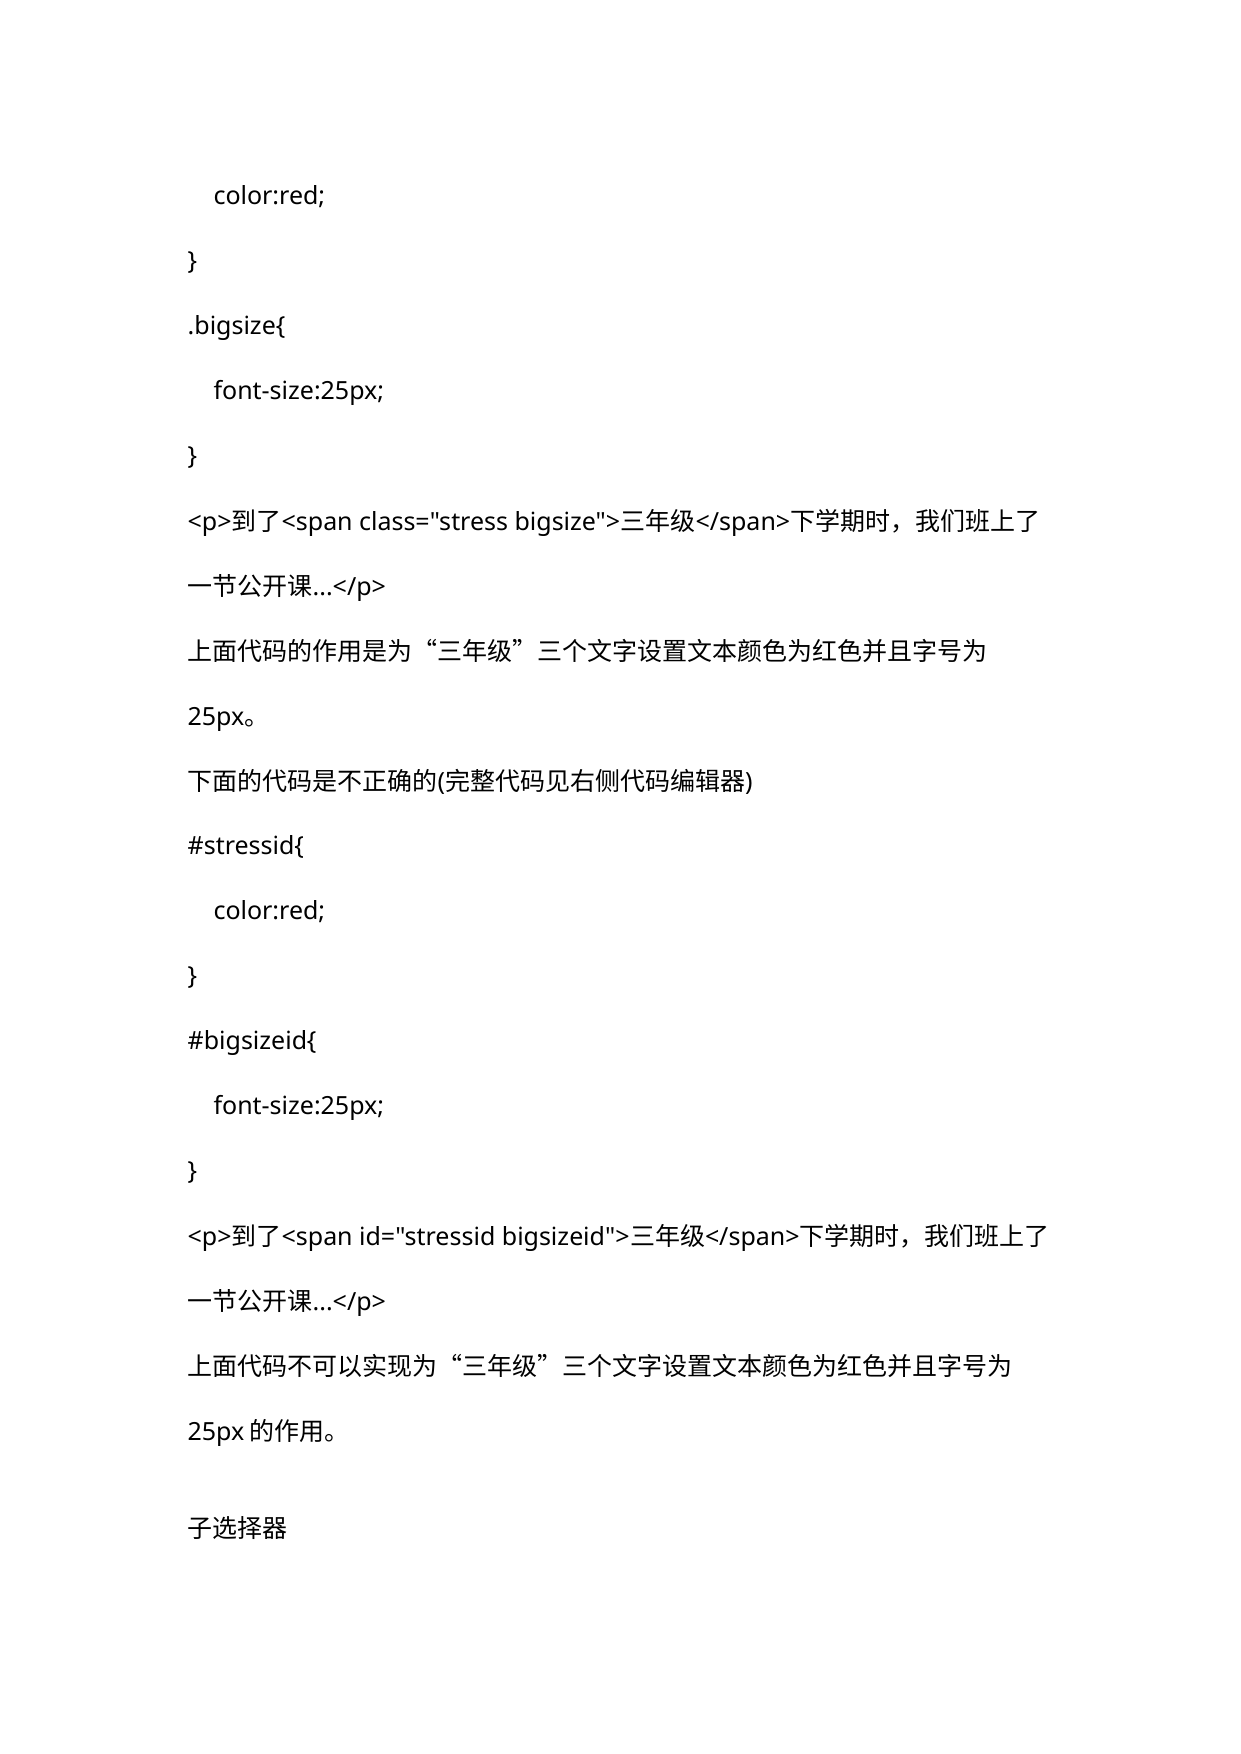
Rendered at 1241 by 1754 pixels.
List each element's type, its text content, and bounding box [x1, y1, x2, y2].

text #bigsizeid{ [187, 1007, 1053, 1072]
text 子选择器 [187, 1494, 1053, 1559]
text 上面代码不可以实现为“三年级”三个文字设置文本颜色为红色并且字号为25px的作用。 [187, 1332, 1053, 1462]
text font-size:25px; [187, 1072, 1053, 1137]
text } [187, 422, 1053, 487]
text color:red; [187, 162, 1053, 227]
text color:red; [187, 877, 1053, 942]
text .bigsize{ [187, 292, 1053, 357]
text <p>到了<span id="stressid bigsizeid">三年级</span>下学期时，我们班上了一节公开课...</p> [187, 1202, 1053, 1332]
text #stressid{ [187, 812, 1053, 877]
text <p>到了<span class="stress bigsize">三年级</span>下学期时，我们班上了一节公开课...</p> [187, 487, 1053, 617]
text } [187, 942, 1053, 1007]
text 下面的代码是不正确的(完整代码见右侧代码编辑器) [187, 747, 1053, 812]
text } [187, 227, 1053, 292]
text 上面代码的作用是为“三年级”三个文字设置文本颜色为红色并且字号为25px。 [187, 617, 1053, 747]
text font-size:25px; [187, 357, 1053, 422]
text } [187, 1137, 1053, 1202]
